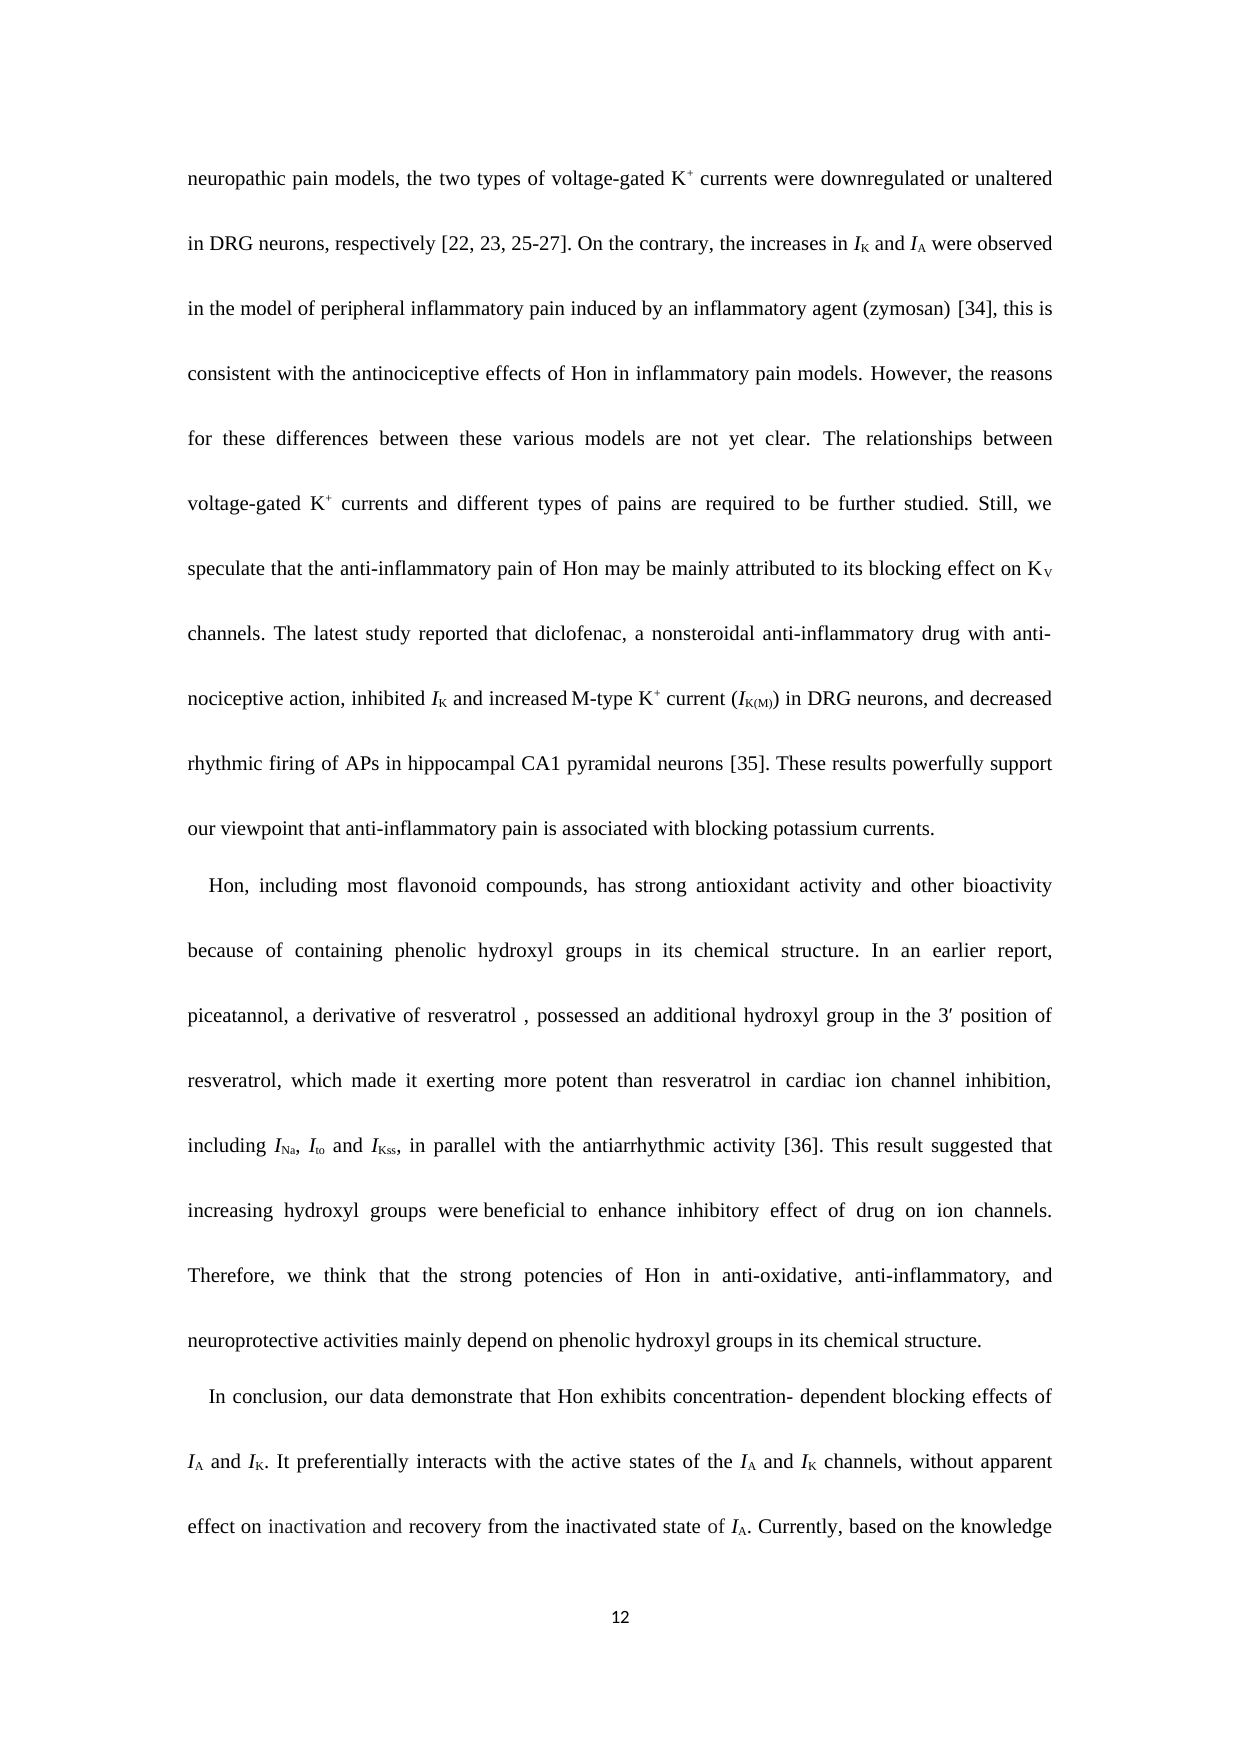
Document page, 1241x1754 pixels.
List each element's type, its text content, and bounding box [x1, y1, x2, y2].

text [187, 162, 1053, 844]
text Hon, including most flavonoid compounds, has strong antioxidant activity and other bioactivity because of containing phenolic hydroxyl groups in its chemical structure. In an earlier report, piceatannol, a derivative of resveratrol , possessed an additional hydroxyl group in the 3′ position of resveratrol, which made it exerting more potent than resveratrol in cardiac ion channel inhibition, including INa, Ito and IKss, in parallel with the antiarrhythmic activity [36]. This result suggested that increasing hydroxyl groups were beneficial to enhance inhibitory effect of drug on ion channels. Therefore, we think that the strong potencies of Hon in anti-oxidative, anti-inflammatory, and neuroprotective activities mainly depend on phenolic hydroxyl groups in its chemical structure. [187, 868, 1053, 1356]
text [187, 1380, 1053, 1543]
